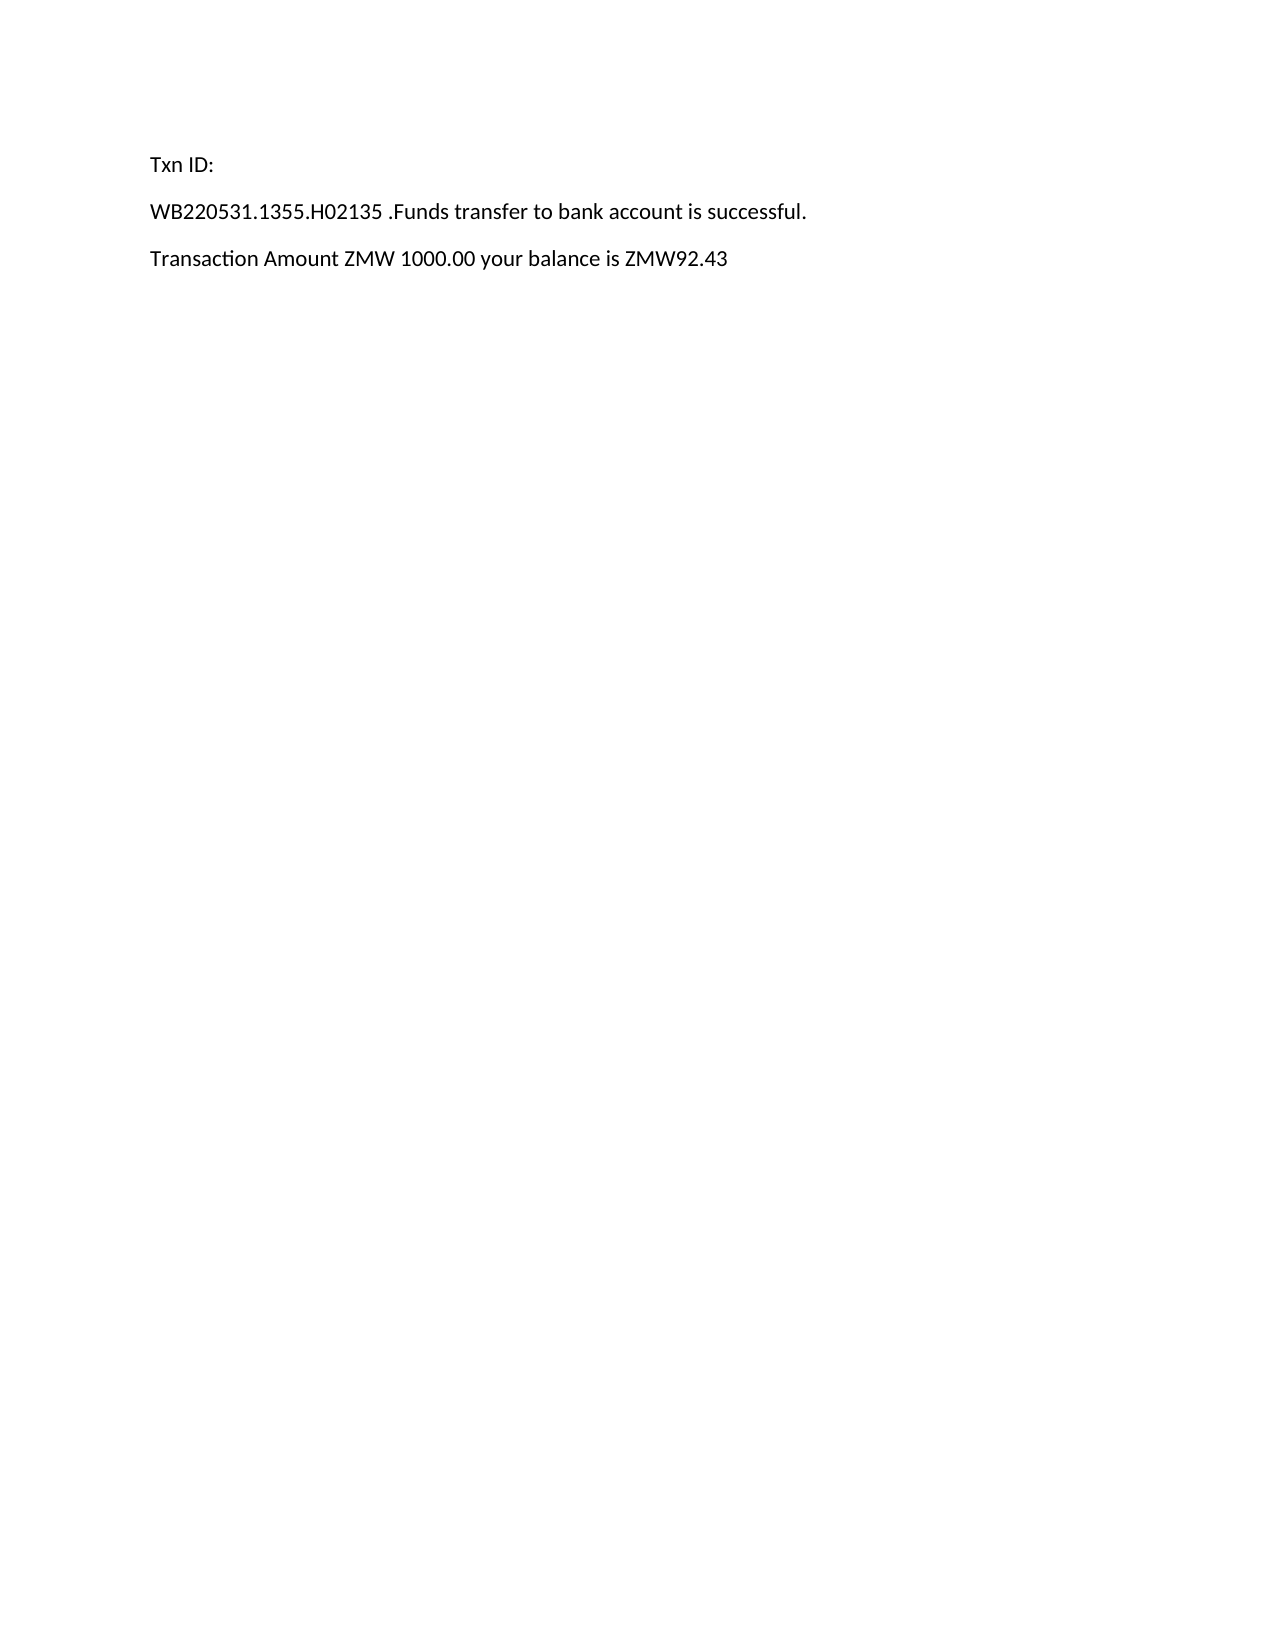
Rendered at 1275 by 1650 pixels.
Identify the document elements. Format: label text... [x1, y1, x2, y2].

text Txn ID: [150, 150, 1125, 178]
text Transaction Amount ZMW 1000.00 your balance is ZMW92.43 [150, 244, 1125, 272]
text WB220531.1355.H02135 .Funds transfer to bank account is successful. [150, 197, 1125, 225]
